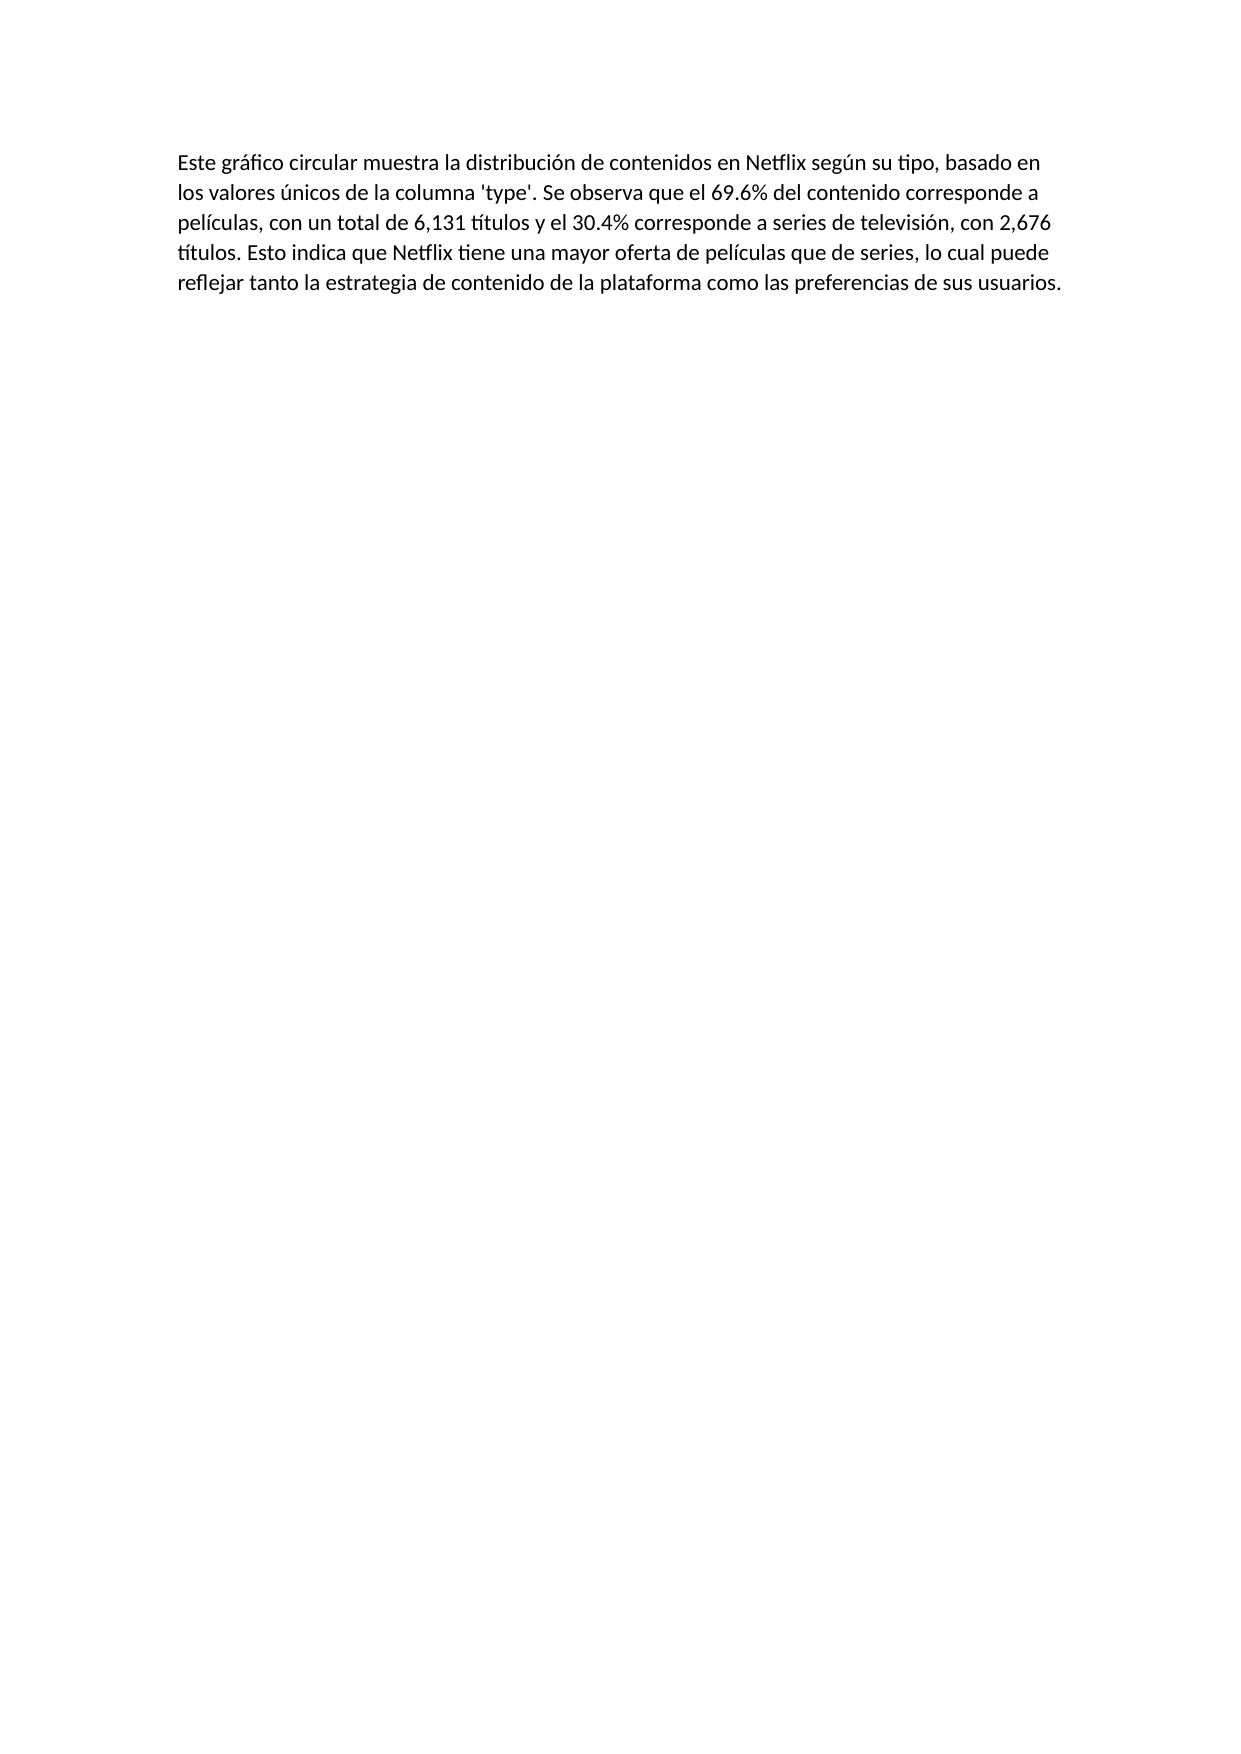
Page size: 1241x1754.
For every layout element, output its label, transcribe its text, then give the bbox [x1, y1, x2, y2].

text Este gráfico circular muestra la distribución de contenidos en Netflix según su tipo, basado en los valores únicos de la columna 'type'. Se observa que el 69.6% del contenido corresponde a películas, con un total de 6,131 títulos y el 30.4% corresponde a series de televisión, con 2,676 títulos. Esto indica que Netflix tiene una mayor oferta de películas que de series, lo cual puede reflejar tanto la estrategia de contenido de la plataforma como las preferencias de sus usuarios. [177, 148, 1063, 296]
